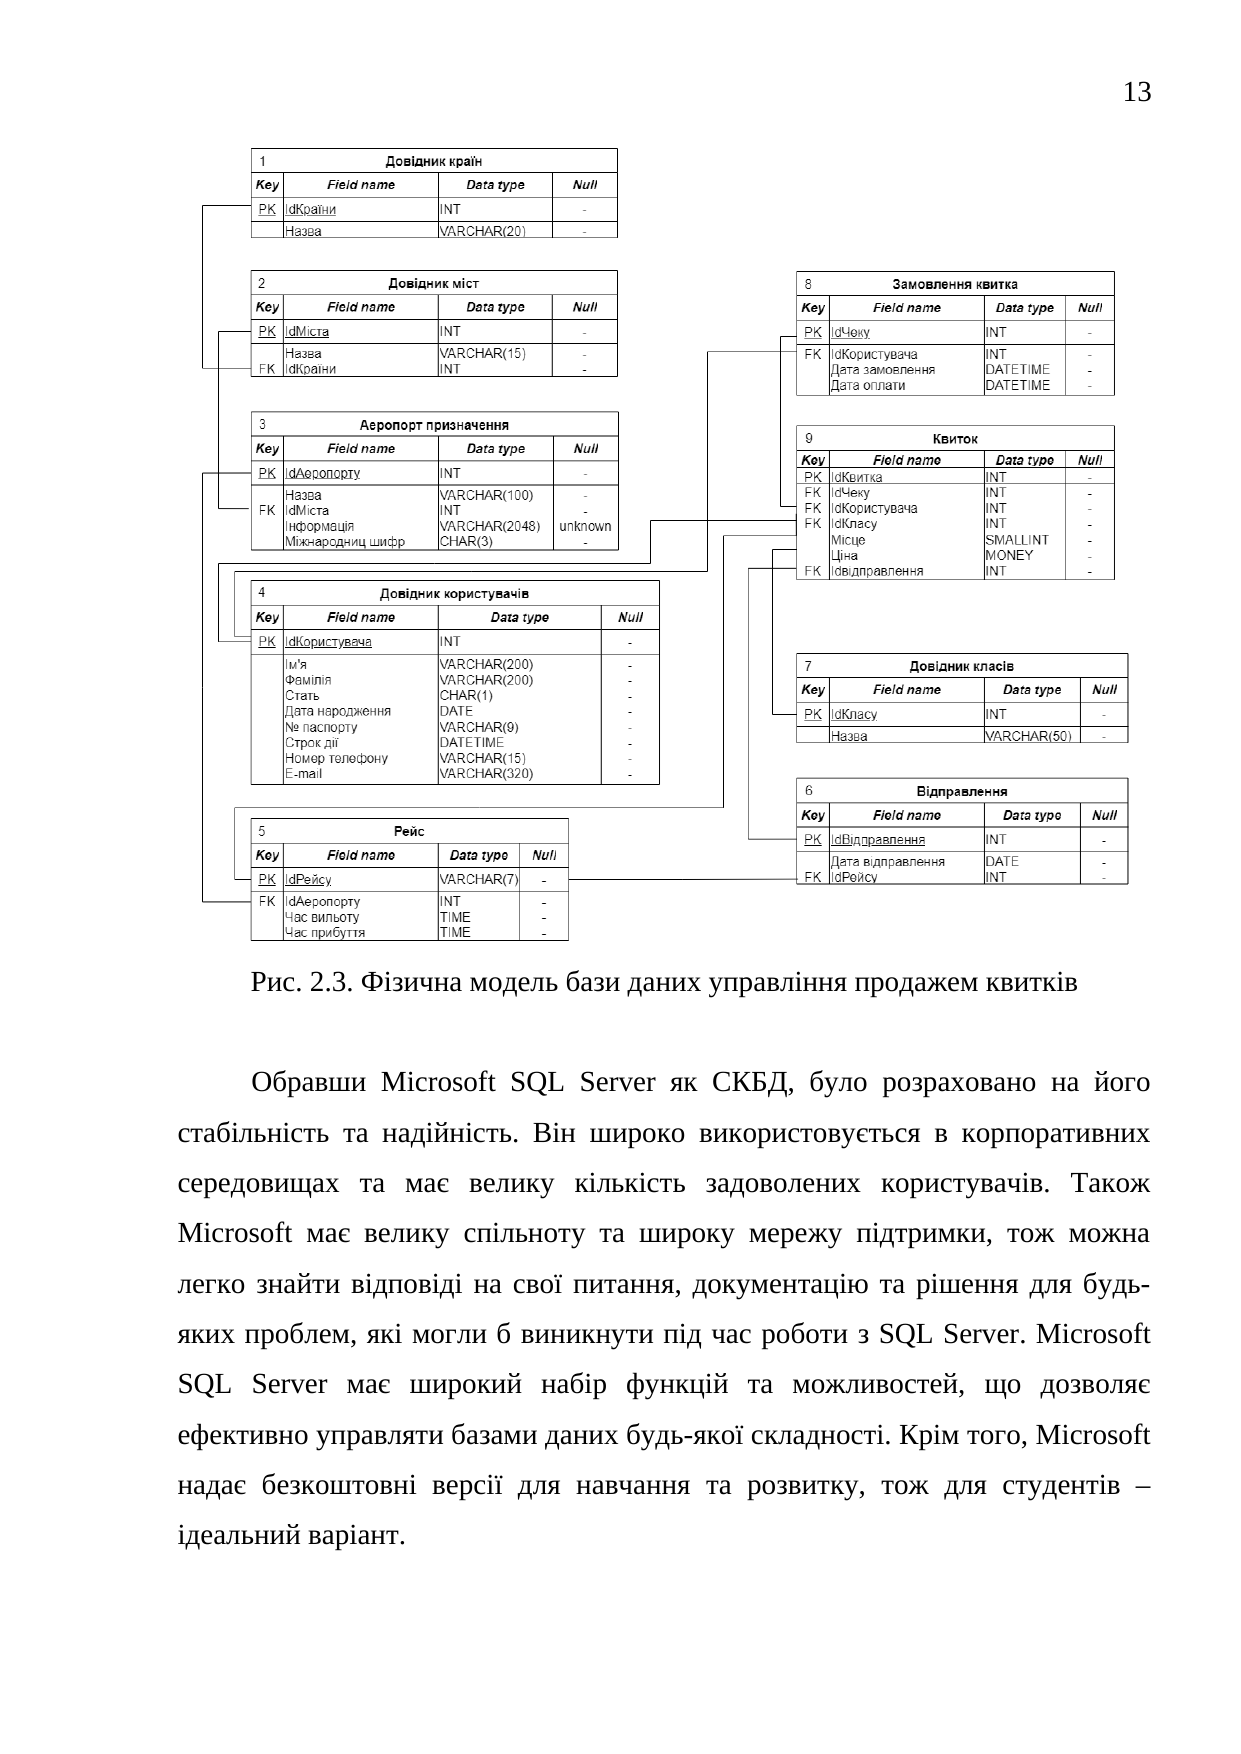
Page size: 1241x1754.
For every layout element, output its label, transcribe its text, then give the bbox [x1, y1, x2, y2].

picture [191, 141, 1138, 948]
text Обравши Microsoft SQL Server як СКБД, було розраховано на його стабільність та надійність. Він широко використовується в корпоративних середовищах та має велику кількість задоволених користувачів. Також Microsoft має велику спільноту та широку мережу підтримки, тож можна легко знайти відповіді на свої питання, документацію та рішення для будь-яких проблем, які могли б виникнути під час роботи з SQL Server. Microsoft SQL Server має широкий набір функцій та можливостей, що дозволяє ефективно управляти базами даних будь-якої складності. Крім того, Microsoft надає безкоштовні версії для навчання та розвитку, тож для студентів – ідеальний варіант. [177, 1064, 1152, 1551]
text Рис. 2.3. Фізична модель бази даних управління продажем квитків [177, 964, 1152, 997]
